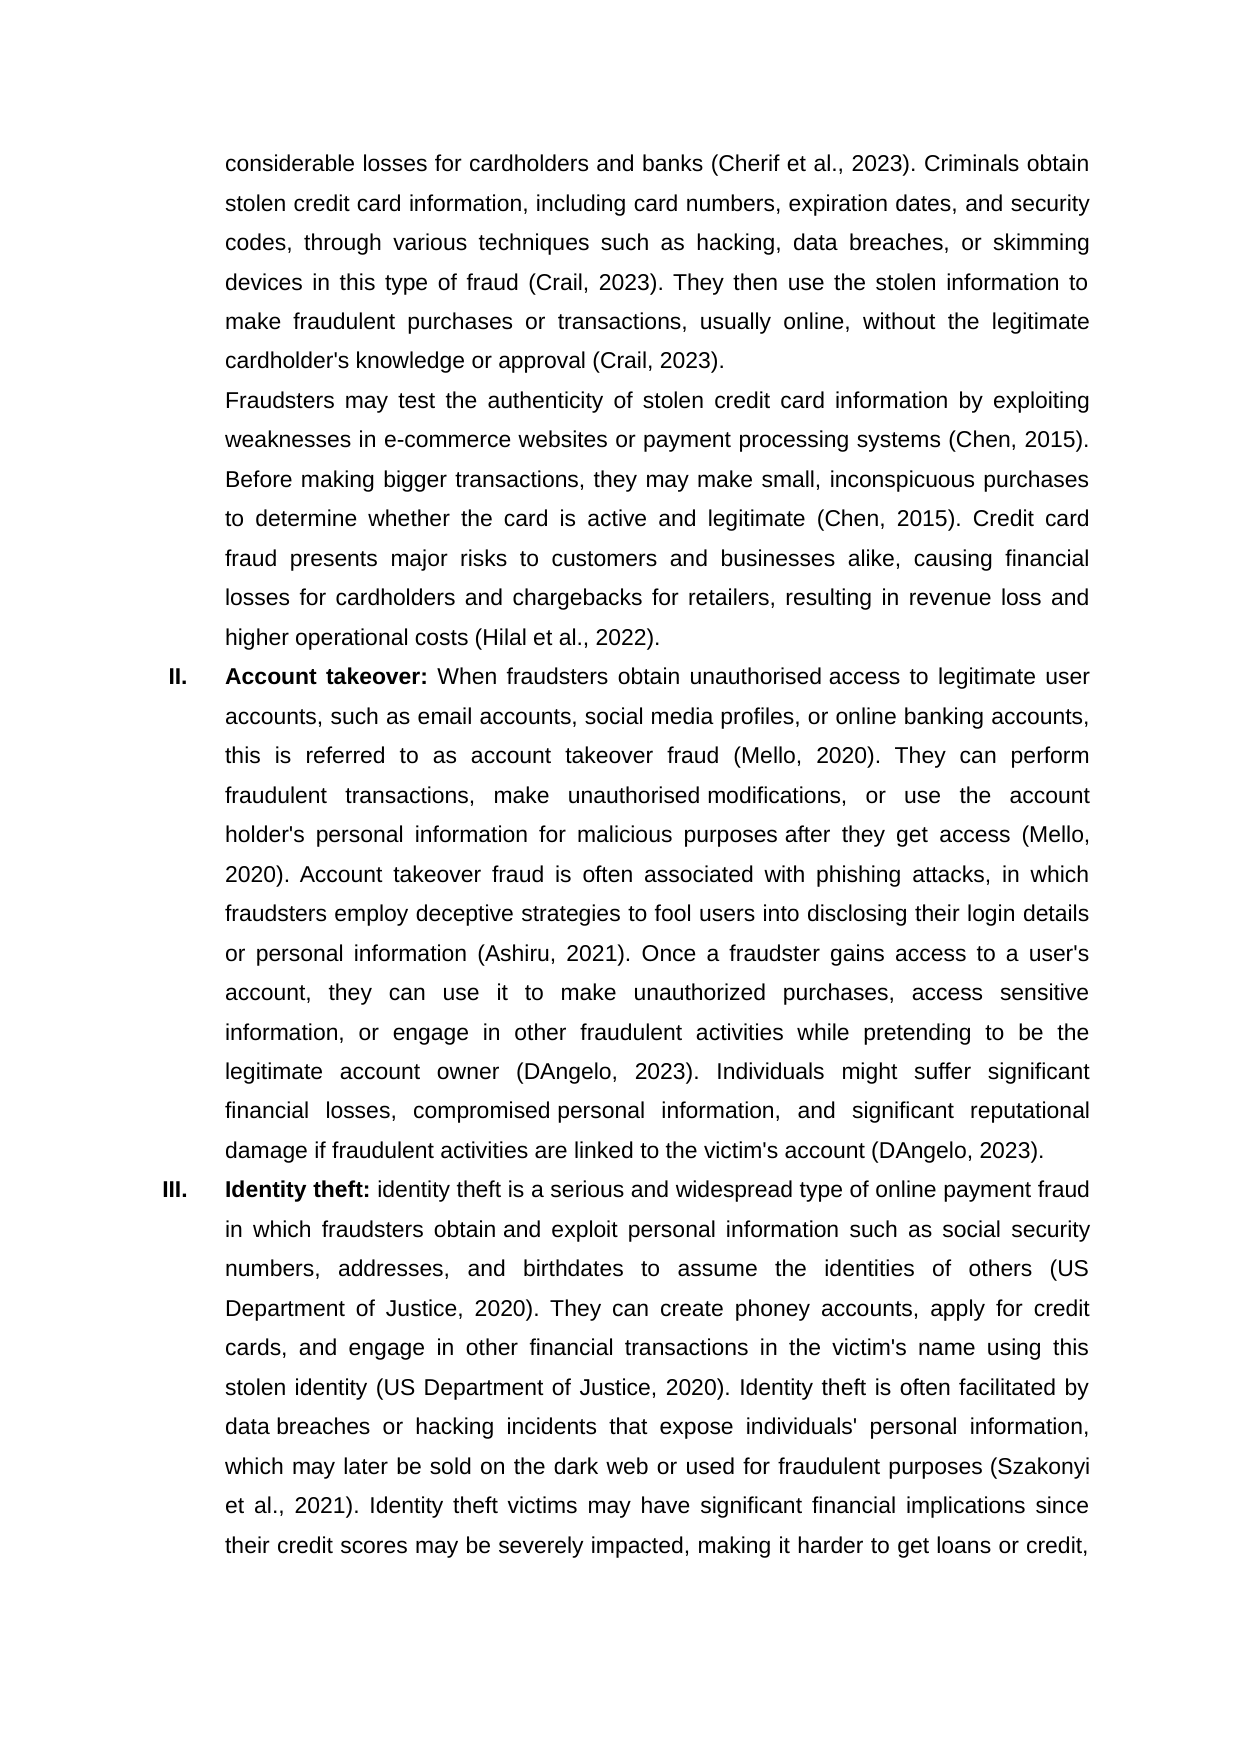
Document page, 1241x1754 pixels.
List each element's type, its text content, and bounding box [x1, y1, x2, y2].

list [187, 150, 1090, 374]
list Fraudsters may test the authenticity of stolen credit card information by exploiting weaknesses in e-commerce websites or payment processing systems (Chen, 2015). Before making bigger transactions, they may make small, inconspicuous purchases to determine whether the card is active and legitimate (Chen, 2015). Credit card fraud presents major risks to customers and businesses alike, causing financial losses for cardholders and chargebacks for retailers, resulting in revenue loss and higher operational costs (Hilal et al., 2022). [225, 387, 1090, 650]
list Account takeover: When fraudsters obtain unauthorised access to legitimate user accounts, such as email accounts, social media profiles, or online banking accounts, this is referred to as account takeover fraud (Mello, 2020). They can perform fraudulent transactions, make unauthorised modifications, or use the account holder's personal information for malicious purposes after they get access (Mello, 2020). Account takeover fraud is often associated with phishing attacks, in which fraudsters employ deceptive strategies to fool users into disclosing their login details or personal information (Ashiru, 2021). Once a fraudster gains access to a user's account, they can use it to make unauthorized purchases, access sensitive information, or engage in other fraudulent activities while pretending to be the legitimate account owner (DAngelo, 2023). Individuals might suffer significant financial losses, compromised personal information, and significant reputational damage if fraudulent activities are linked to the victim's account (DAngelo, 2023). [187, 663, 1090, 1163]
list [187, 1176, 1090, 1558]
